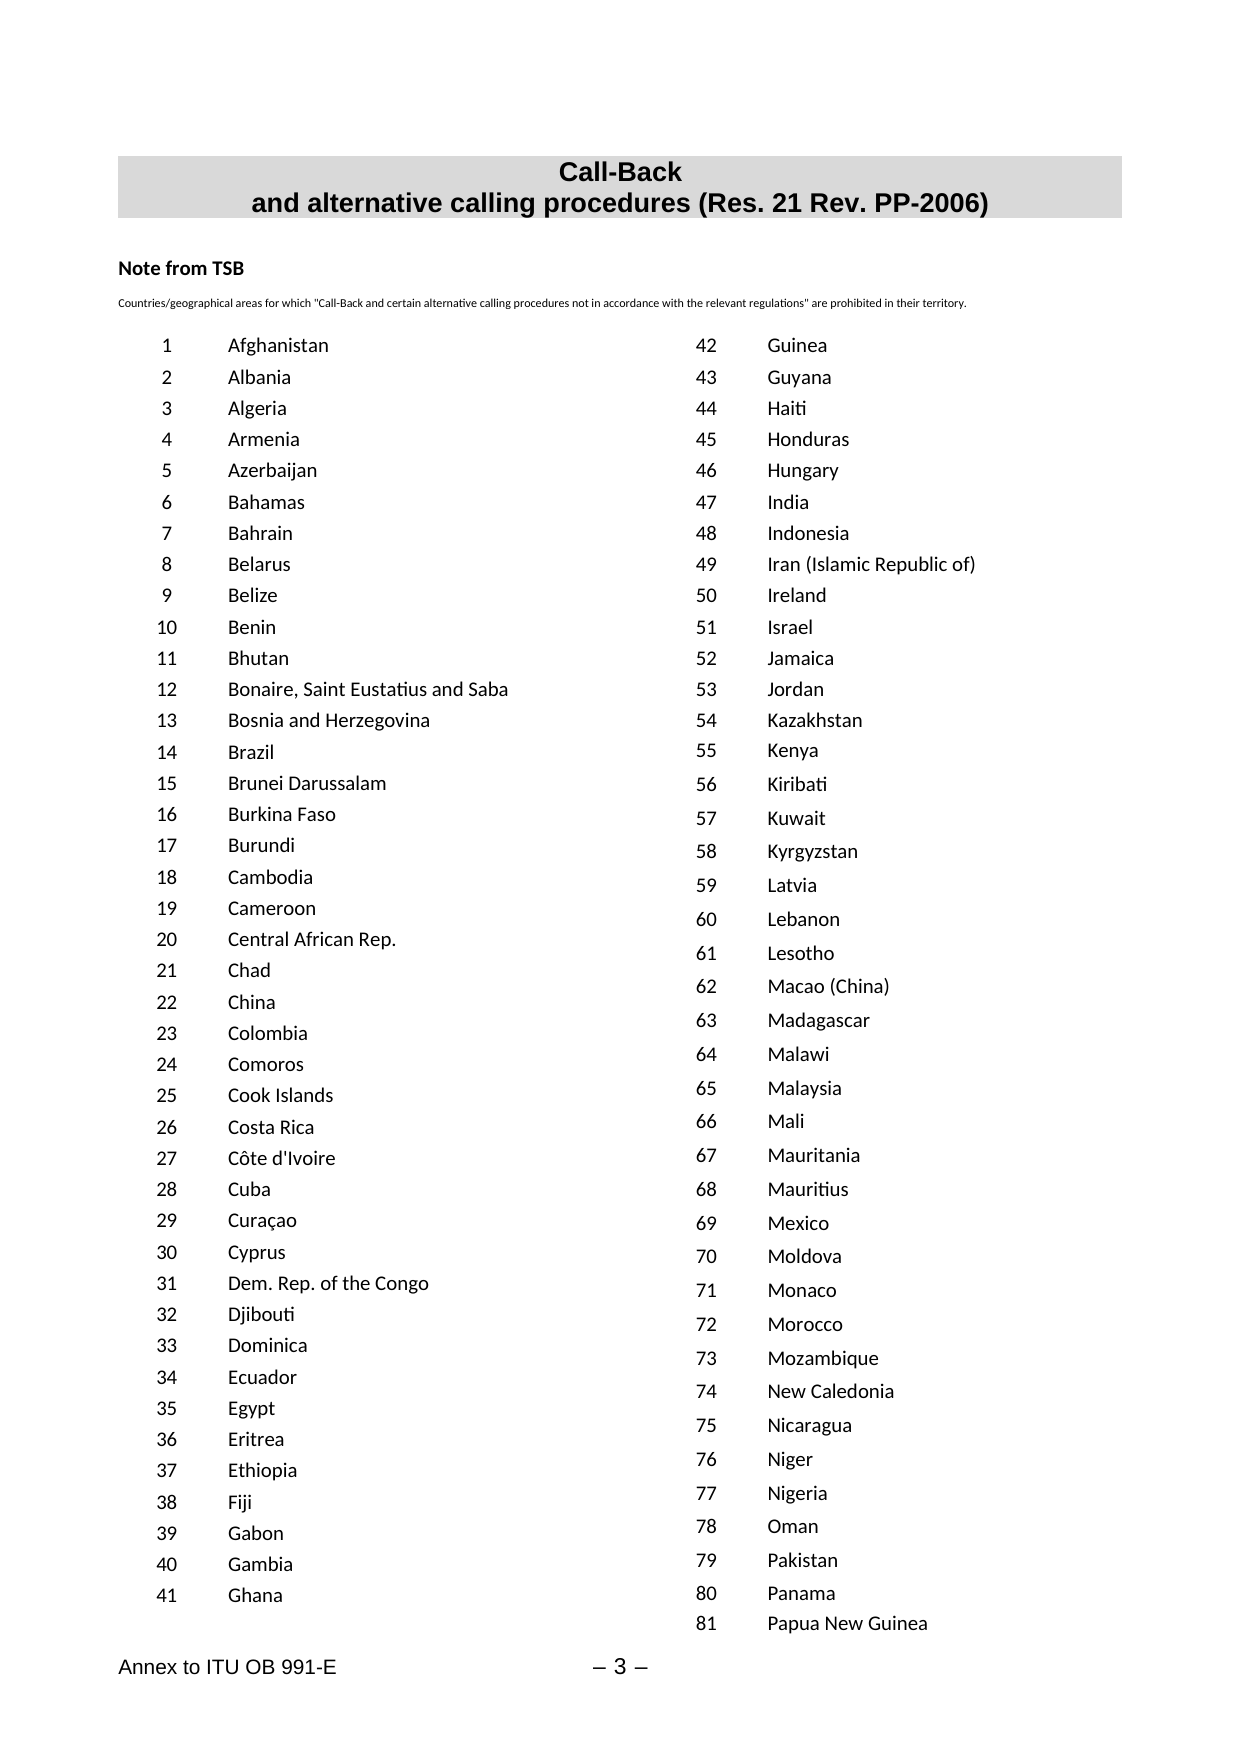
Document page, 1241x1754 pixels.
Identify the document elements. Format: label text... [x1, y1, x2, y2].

table_cell Mauritius [756, 1172, 1210, 1206]
table_cell 22 [117, 983, 217, 1014]
table_cell Ethiopia [217, 1452, 620, 1483]
table_cell Belize [217, 577, 620, 608]
table_cell 67 [656, 1138, 756, 1172]
table_cell 45 [656, 421, 756, 452]
table_cell Hungary [756, 452, 1210, 483]
table_cell 25 [117, 1077, 217, 1108]
table_cell 8 [117, 546, 217, 577]
table_cell 66 [656, 1104, 756, 1138]
table_cell 53 [656, 671, 756, 702]
table_header 1 [117, 327, 217, 358]
table_cell 28 [117, 1171, 217, 1202]
table_cell 30 [117, 1233, 217, 1264]
table_cell Moldova [756, 1239, 1210, 1273]
table_cell 13 [117, 702, 217, 733]
table_cell Malawi [756, 1037, 1210, 1071]
table_cell 57 [656, 801, 756, 834]
table_cell 68 [656, 1172, 756, 1206]
table_cell Cuba [217, 1171, 620, 1202]
table_cell Guinea [756, 327, 1210, 358]
table_cell 26 [117, 1108, 217, 1139]
table_cell Kyrgyzstan [756, 834, 1210, 868]
table_cell Bosnia and Herzegovina [217, 702, 620, 733]
table_cell 43 [656, 358, 756, 389]
table_cell Honduras [756, 421, 1210, 452]
table_cell Cameroon [217, 889, 620, 921]
table_cell 54 [656, 702, 756, 733]
table_cell Lesotho [756, 936, 1210, 969]
table_cell 5 [117, 452, 217, 483]
table_cell Albania [217, 358, 620, 389]
table_cell Azerbaijan [217, 452, 620, 483]
table_cell 19 [117, 889, 217, 921]
table_cell Ecuador [217, 1358, 620, 1389]
table_cell Côte d'Ivoire [217, 1139, 620, 1171]
table_cell Nigeria [756, 1476, 1210, 1509]
table_cell 7 [117, 514, 217, 546]
table_cell 79 [656, 1543, 756, 1577]
table_cell New Caledonia [756, 1374, 1210, 1408]
table_cell Mali [756, 1104, 1210, 1138]
table_cell 81 [656, 1608, 756, 1636]
table_cell 78 [656, 1509, 756, 1543]
table_cell 37 [117, 1452, 217, 1483]
table_cell Israel [756, 608, 1210, 639]
table_cell Niger [756, 1442, 1210, 1476]
table_cell Nicaragua [756, 1408, 1210, 1442]
table_cell 34 [117, 1358, 217, 1389]
table_cell 44 [656, 389, 756, 421]
table_cell India [756, 483, 1210, 514]
table_cell Dominica [217, 1327, 620, 1358]
table_cell 62 [656, 969, 756, 1003]
table_cell 42 [656, 327, 756, 358]
table_cell Ireland [756, 577, 1210, 608]
table_cell Lebanon [756, 902, 1210, 936]
table_cell 47 [656, 483, 756, 514]
table_cell 16 [117, 796, 217, 827]
table_cell Egypt [217, 1389, 620, 1421]
table_cell 32 [117, 1296, 217, 1327]
table_cell 40 [117, 1546, 217, 1577]
table_cell 51 [656, 608, 756, 639]
table_cell 73 [656, 1341, 756, 1374]
table_cell Bonaire, Saint Eustatius and Saba [217, 671, 620, 702]
table_cell Pakistan [756, 1543, 1210, 1577]
table_cell 36 [117, 1421, 217, 1452]
table_cell Mexico [756, 1206, 1210, 1239]
table_cell 52 [656, 639, 756, 671]
table_cell 74 [656, 1374, 756, 1408]
table_cell 9 [117, 577, 217, 608]
table_cell China [217, 983, 620, 1014]
table_cell Panama [756, 1577, 1210, 1608]
table_cell 31 [117, 1264, 217, 1296]
table_cell 35 [117, 1389, 217, 1421]
table_cell Monaco [756, 1273, 1210, 1307]
table_cell 39 [117, 1514, 217, 1546]
table_cell 49 [656, 546, 756, 577]
table_cell Benin [217, 608, 620, 639]
table_cell Colombia [217, 1014, 620, 1046]
table_cell Brazil [217, 733, 620, 764]
table_cell Bhutan [217, 639, 620, 671]
table_cell Indonesia [756, 514, 1210, 546]
table_cell Guyana [756, 358, 1210, 389]
table_cell Kuwait [756, 801, 1210, 834]
table_cell Eritrea [217, 1421, 620, 1452]
table_header Afghanistan [217, 327, 620, 358]
table_cell 63 [656, 1003, 756, 1037]
table_cell Dem. Rep. of the Congo [217, 1264, 620, 1296]
table_cell Bahrain [217, 514, 620, 546]
table_cell 61 [656, 936, 756, 969]
table_cell Costa Rica [217, 1108, 620, 1139]
table_cell Burkina Faso [217, 796, 620, 827]
table_cell Belarus [217, 546, 620, 577]
table_cell Comoros [217, 1046, 620, 1077]
table_cell 24 [117, 1046, 217, 1077]
table_cell Algeria [217, 389, 620, 421]
table_cell 55 [656, 733, 756, 767]
table_cell Mauritania [756, 1138, 1210, 1172]
text Countries/geographical areas for which "Call-Back and certain alternative calling procedures not in accordance with the relevant regulations" are prohibited in their territory. [118, 295, 1122, 321]
table_cell Bahamas [217, 483, 620, 514]
table_cell 33 [117, 1327, 217, 1358]
table_cell Central African Rep. [217, 921, 620, 952]
table_cell Iran (Islamic Republic of) [756, 546, 1210, 577]
table_cell 10 [117, 608, 217, 639]
table_cell 17 [117, 827, 217, 858]
table_cell 60 [656, 902, 756, 936]
table_cell Kenya [756, 733, 1210, 767]
table_cell 50 [656, 577, 756, 608]
title Note from TSB [118, 256, 1122, 281]
table_cell 58 [656, 834, 756, 868]
table_cell Macao (China) [756, 969, 1210, 1003]
table_cell Madagascar [756, 1003, 1210, 1037]
table_cell Cyprus [217, 1233, 620, 1264]
table_cell 14 [117, 733, 217, 764]
table_cell Jordan [756, 671, 1210, 702]
table_cell 2 [117, 358, 217, 389]
table_cell 80 [656, 1577, 756, 1608]
table_cell Armenia [217, 421, 620, 452]
table_cell Latvia [756, 868, 1210, 902]
table_cell 69 [656, 1206, 756, 1239]
table_cell 27 [117, 1139, 217, 1171]
table_cell 3 [117, 389, 217, 421]
table_cell Brunei Darussalam [217, 764, 620, 796]
table_cell Oman [756, 1509, 1210, 1543]
table_cell 75 [656, 1408, 756, 1442]
table_cell 29 [117, 1202, 217, 1233]
table_cell Cambodia [217, 858, 620, 889]
table_cell 12 [117, 671, 217, 702]
table_cell Ghana [217, 1577, 620, 1608]
table_cell Burundi [217, 827, 620, 858]
table_cell 72 [656, 1307, 756, 1341]
table_cell 71 [656, 1273, 756, 1307]
table_cell 38 [117, 1483, 217, 1514]
table_cell 41 [117, 1577, 217, 1608]
table_cell 77 [656, 1476, 756, 1509]
table_cell 70 [656, 1239, 756, 1273]
table_cell Kiribati [756, 767, 1210, 801]
table_cell 46 [656, 452, 756, 483]
table_cell 65 [656, 1071, 756, 1104]
table_cell 76 [656, 1442, 756, 1476]
table_cell 64 [656, 1037, 756, 1071]
table_cell Malaysia [756, 1071, 1210, 1104]
table_cell Fiji [217, 1483, 620, 1514]
table_cell 48 [656, 514, 756, 546]
table_cell Curaçao [217, 1202, 620, 1233]
table_cell Papua New Guinea [756, 1608, 1210, 1636]
table_cell Kazakhstan [756, 702, 1210, 733]
table_cell 6 [117, 483, 217, 514]
table_cell 21 [117, 952, 217, 983]
table_cell Djibouti [217, 1296, 620, 1327]
table_cell 11 [117, 639, 217, 671]
table_cell Morocco [756, 1307, 1210, 1341]
table_cell 15 [117, 764, 217, 796]
table_cell Jamaica [756, 639, 1210, 671]
table_cell Chad [217, 952, 620, 983]
table_cell 20 [117, 921, 217, 952]
table_cell Gabon [217, 1514, 620, 1546]
table_cell Mozambique [756, 1341, 1210, 1374]
table_cell Cook Islands [217, 1077, 620, 1108]
table_cell 23 [117, 1014, 217, 1046]
table_cell 18 [117, 858, 217, 889]
subtitle Call-Back and alternative calling procedures (Res. 21 Rev. PP-2006) [118, 156, 1122, 218]
table_cell 59 [656, 868, 756, 902]
table_cell 4 [117, 421, 217, 452]
table_cell 56 [656, 767, 756, 801]
table_cell Haiti [756, 389, 1210, 421]
table_cell Gambia [217, 1546, 620, 1577]
